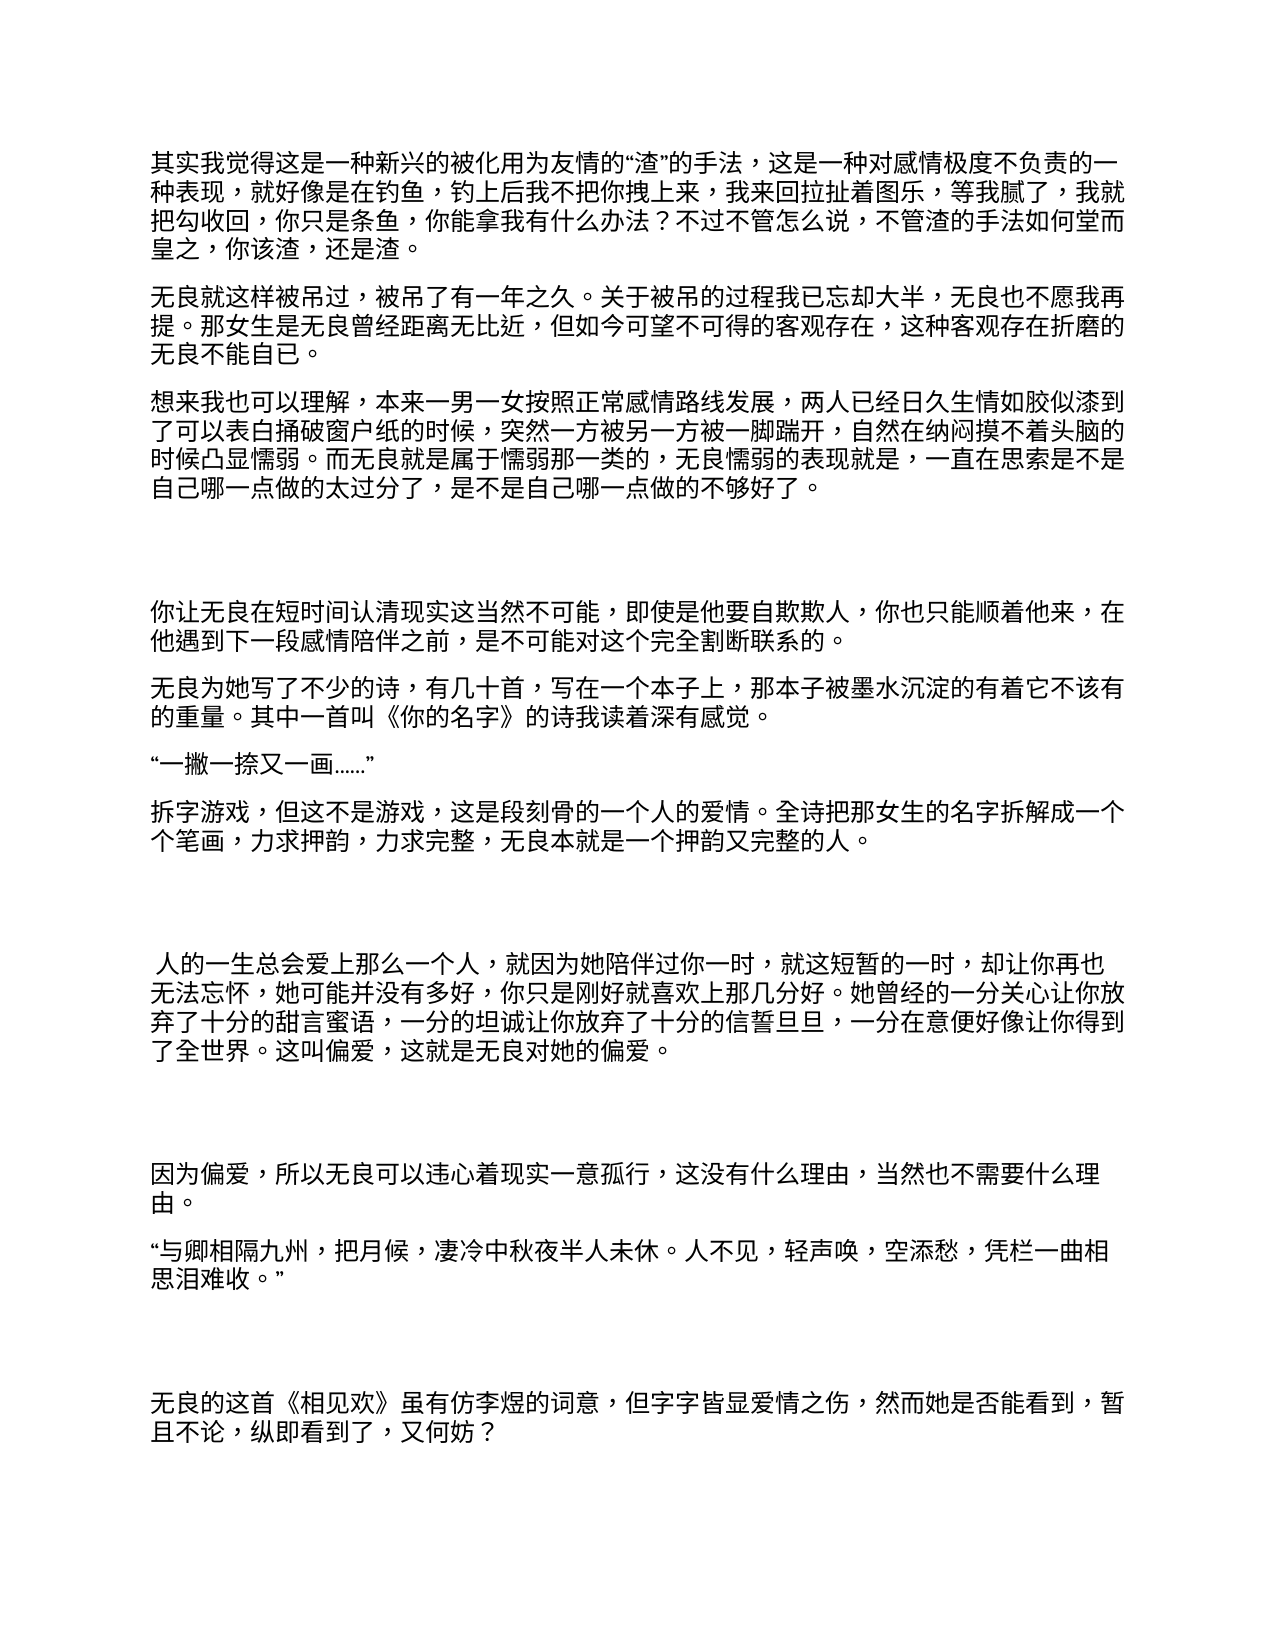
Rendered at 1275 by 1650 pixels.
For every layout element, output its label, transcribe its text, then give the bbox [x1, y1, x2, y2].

text 人的一生总会爱上那么一个人，就因为她陪伴过你一时，就这短暂的一时，却让你再也无法忘怀，她可能并没有多好，你只是刚好就喜欢上那几分好。她曾经的一分关心让你放弃了十分的甜言蜜语，一分的坦诚让你放弃了十分的信誓旦旦，一分在意便好像让你得到了全世界。这叫偏爱，这就是无良对她的偏爱。 [150, 951, 1125, 1066]
text 无良就这样被吊过，被吊了有一年之久。关于被吊的过程我已忘却大半，无良也不愿我再提。那女生是无良曾经距离无比近，但如今可望不可得的客观存在，这种客观存在折磨的无良不能自已。 [150, 284, 1125, 370]
text 想来我也可以理解，本来一男一女按照正常感情路线发展，两人已经日久生情如胶似漆到了可以表白捅破窗户纸的时候，突然一方被另一方被一脚踹开，自然在纳闷摸不着头脑的时候凸显懦弱。而无良就是属于懦弱那一类的，无良懦弱的表现就是，一直在思索是不是自己哪一点做的太过分了，是不是自己哪一点做的不够好了。 [150, 389, 1125, 504]
text 你让无良在短时间认清现实这当然不可能，即使是他要自欺欺人，你也只能顺着他来，在他遇到下一段感情陪伴之前，是不可能对这个完全割断联系的。 [150, 599, 1125, 656]
text 其实我觉得这是一种新兴的被化用为友情的“渣”的手法，这是一种对感情极度不负责的一种表现，就好像是在钓鱼，钓上后我不把你拽上来，我来回拉扯着图乐，等我腻了，我就把勾收回，你只是条鱼，你能拿我有什么办法？不过不管怎么说，不管渣的手法如何堂而皇之，你该渣，还是渣。 [150, 150, 1125, 265]
text “与卿相隔九州，把月候，凄冷中秋夜半人未休。人不见，轻声唤，空添愁，凭栏一曲相思泪难收。” [150, 1237, 1125, 1295]
text 拆字游戏，但这不是游戏，这是段刻骨的一个人的爱情。全诗把那女生的名字拆解成一个个笔画，力求押韵，力求完整，无良本就是一个押韵又完整的人。 [150, 799, 1125, 856]
text 因为偏爱，所以无良可以违心着现实一意孤行，这没有什么理由，当然也不需要什么理由。 [150, 1161, 1125, 1219]
text 无良的这首《相见欢》虽有仿李煜的词意，但字字皆显爱情之伤，然而她是否能看到，暂且不论，纵即看到了，又何妨？ [150, 1390, 1125, 1447]
text 无良为她写了不少的诗，有几十首，写在一个本子上，那本子被墨水沉淀的有着它不该有的重量。其中一首叫《你的名字》的诗我读着深有感觉。 [150, 675, 1125, 732]
text “一撇一捺又一画......” [150, 751, 1125, 780]
